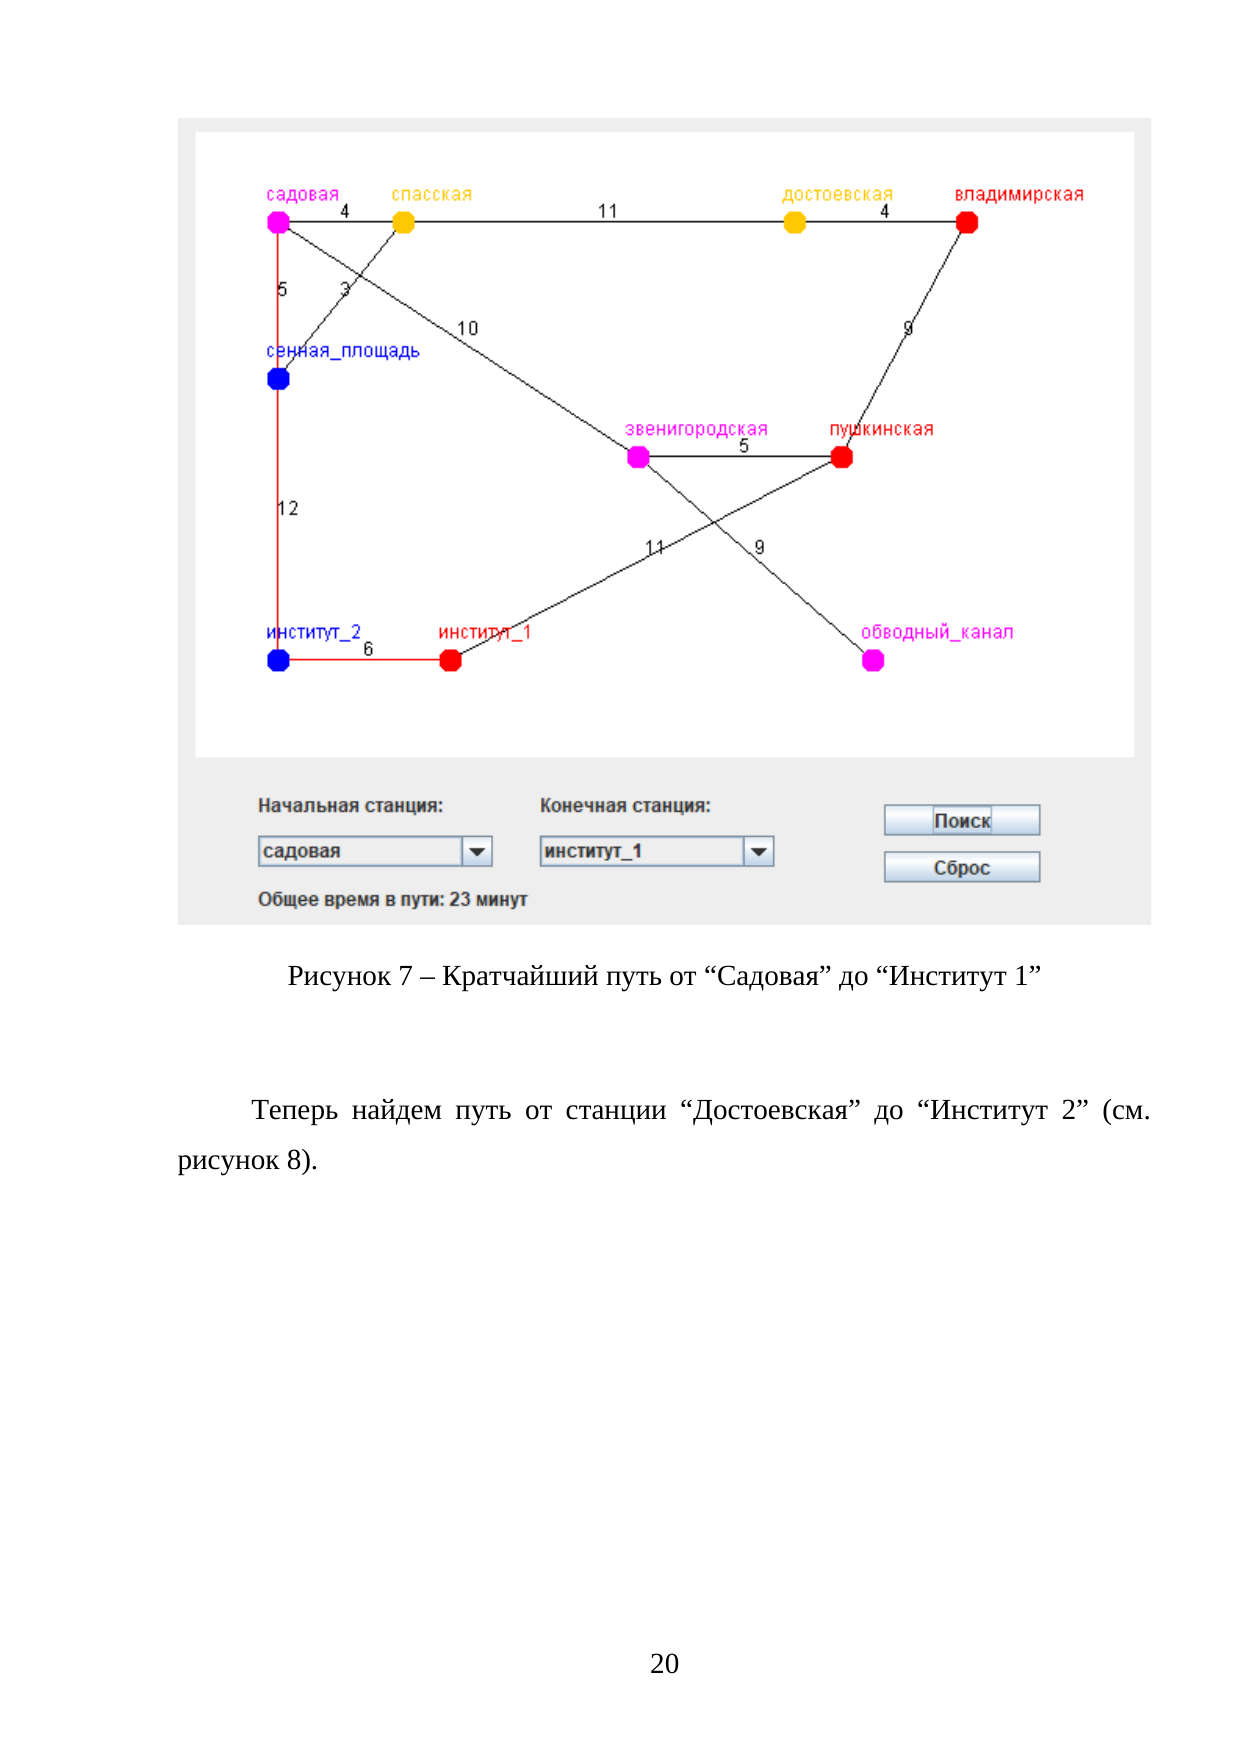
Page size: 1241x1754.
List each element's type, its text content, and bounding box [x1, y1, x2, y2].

text Рисунок 7 – Кратчайший путь от “Садовая” до “Институт 1” [177, 958, 1152, 991]
text Теперь найдем путь от станции “Достоевская” до “Институт 2” (см. рисунок 8). [177, 1092, 1152, 1176]
picture [177, 118, 1152, 925]
